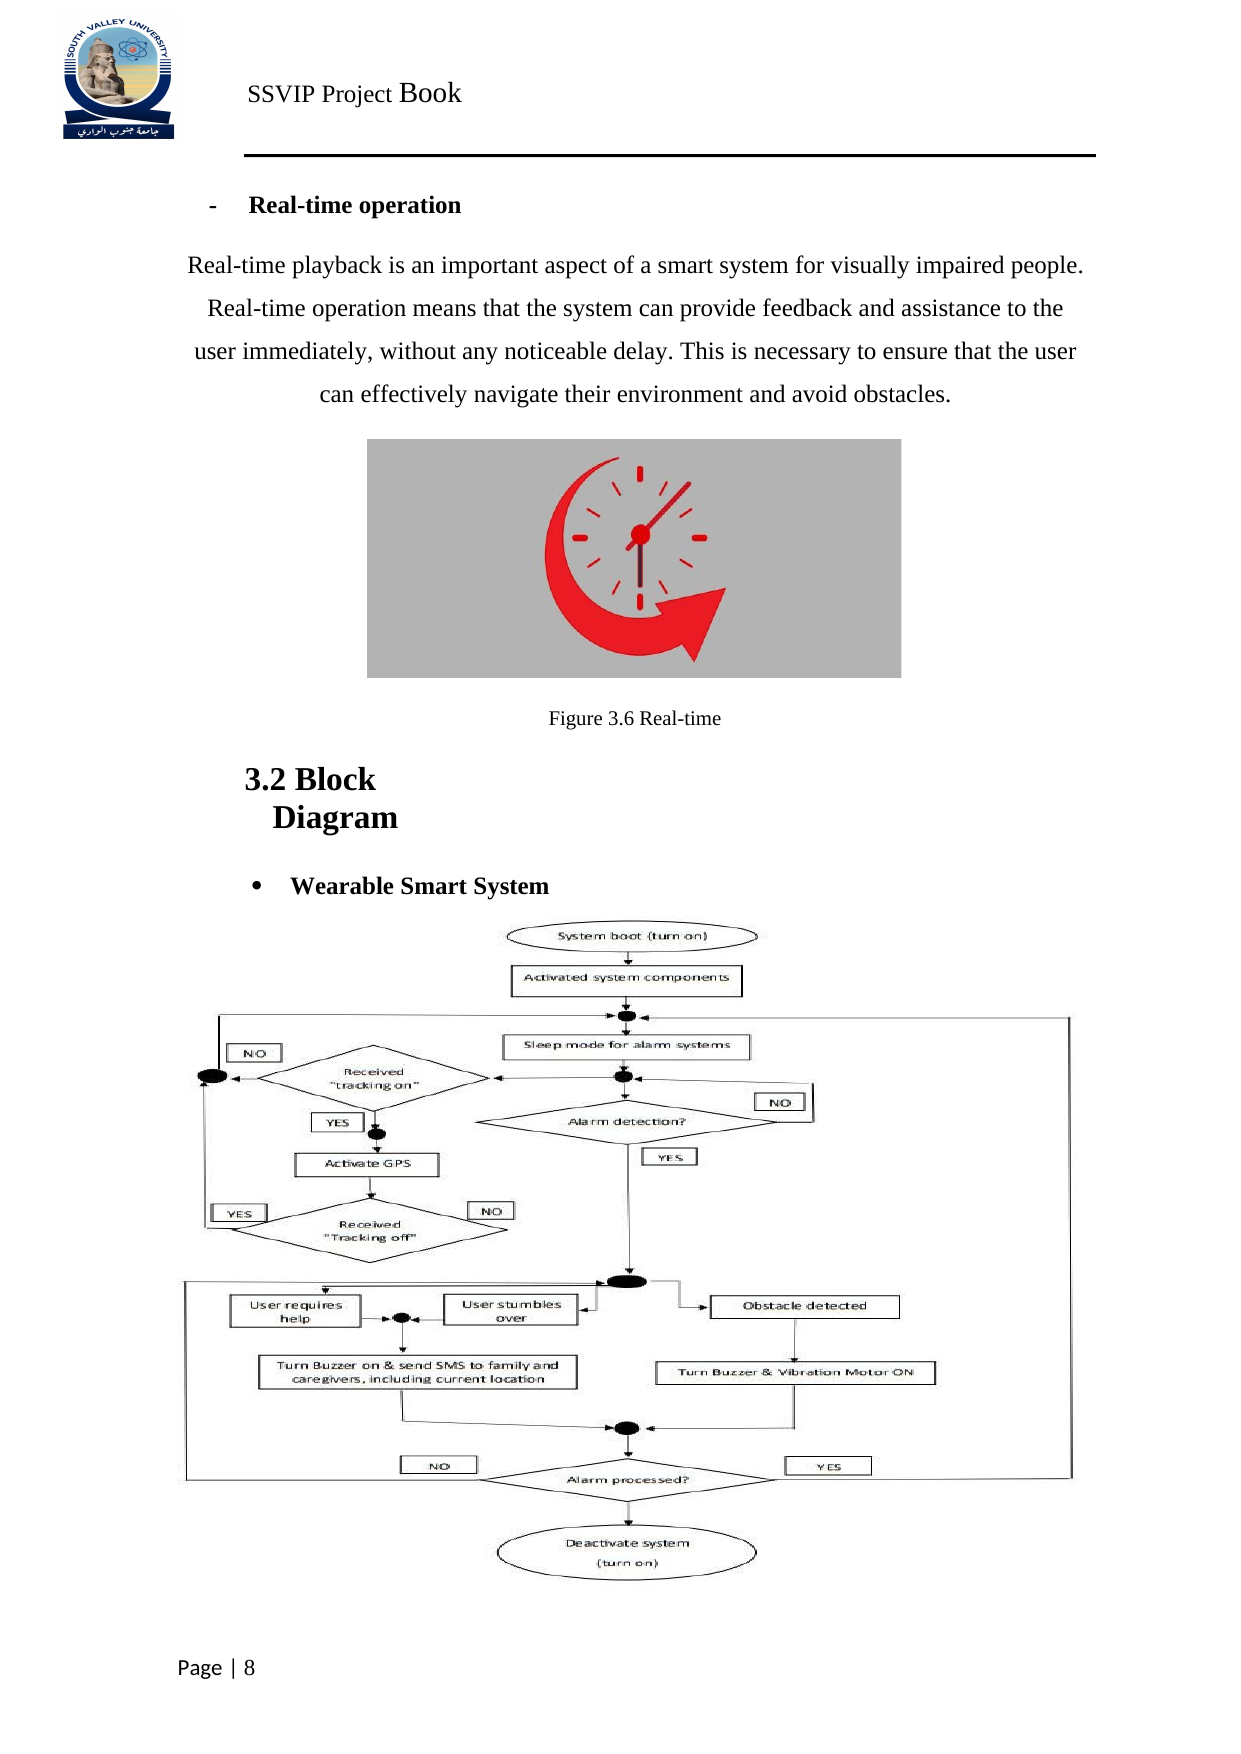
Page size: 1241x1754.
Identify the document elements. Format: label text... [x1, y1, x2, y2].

subtitle Block Diagram [177, 759, 443, 836]
picture [177, 916, 1078, 1588]
text Figure 3.6 Real-time [548, 706, 1209, 730]
picture [54, 12, 181, 144]
subtitle - Real-time operation [209, 190, 1209, 219]
subtitle Wearable Smart System [252, 871, 1209, 900]
picture [367, 439, 902, 678]
text Real-time playback is an important aspect of a smart system for visually impaired people. Real-time operation means that the system can provide feedback and assistance to the user immediately, without any noticeable delay. This is necessary to ensure that the user can effectively navigate their environment and avoid obstacles. [183, 250, 1087, 408]
